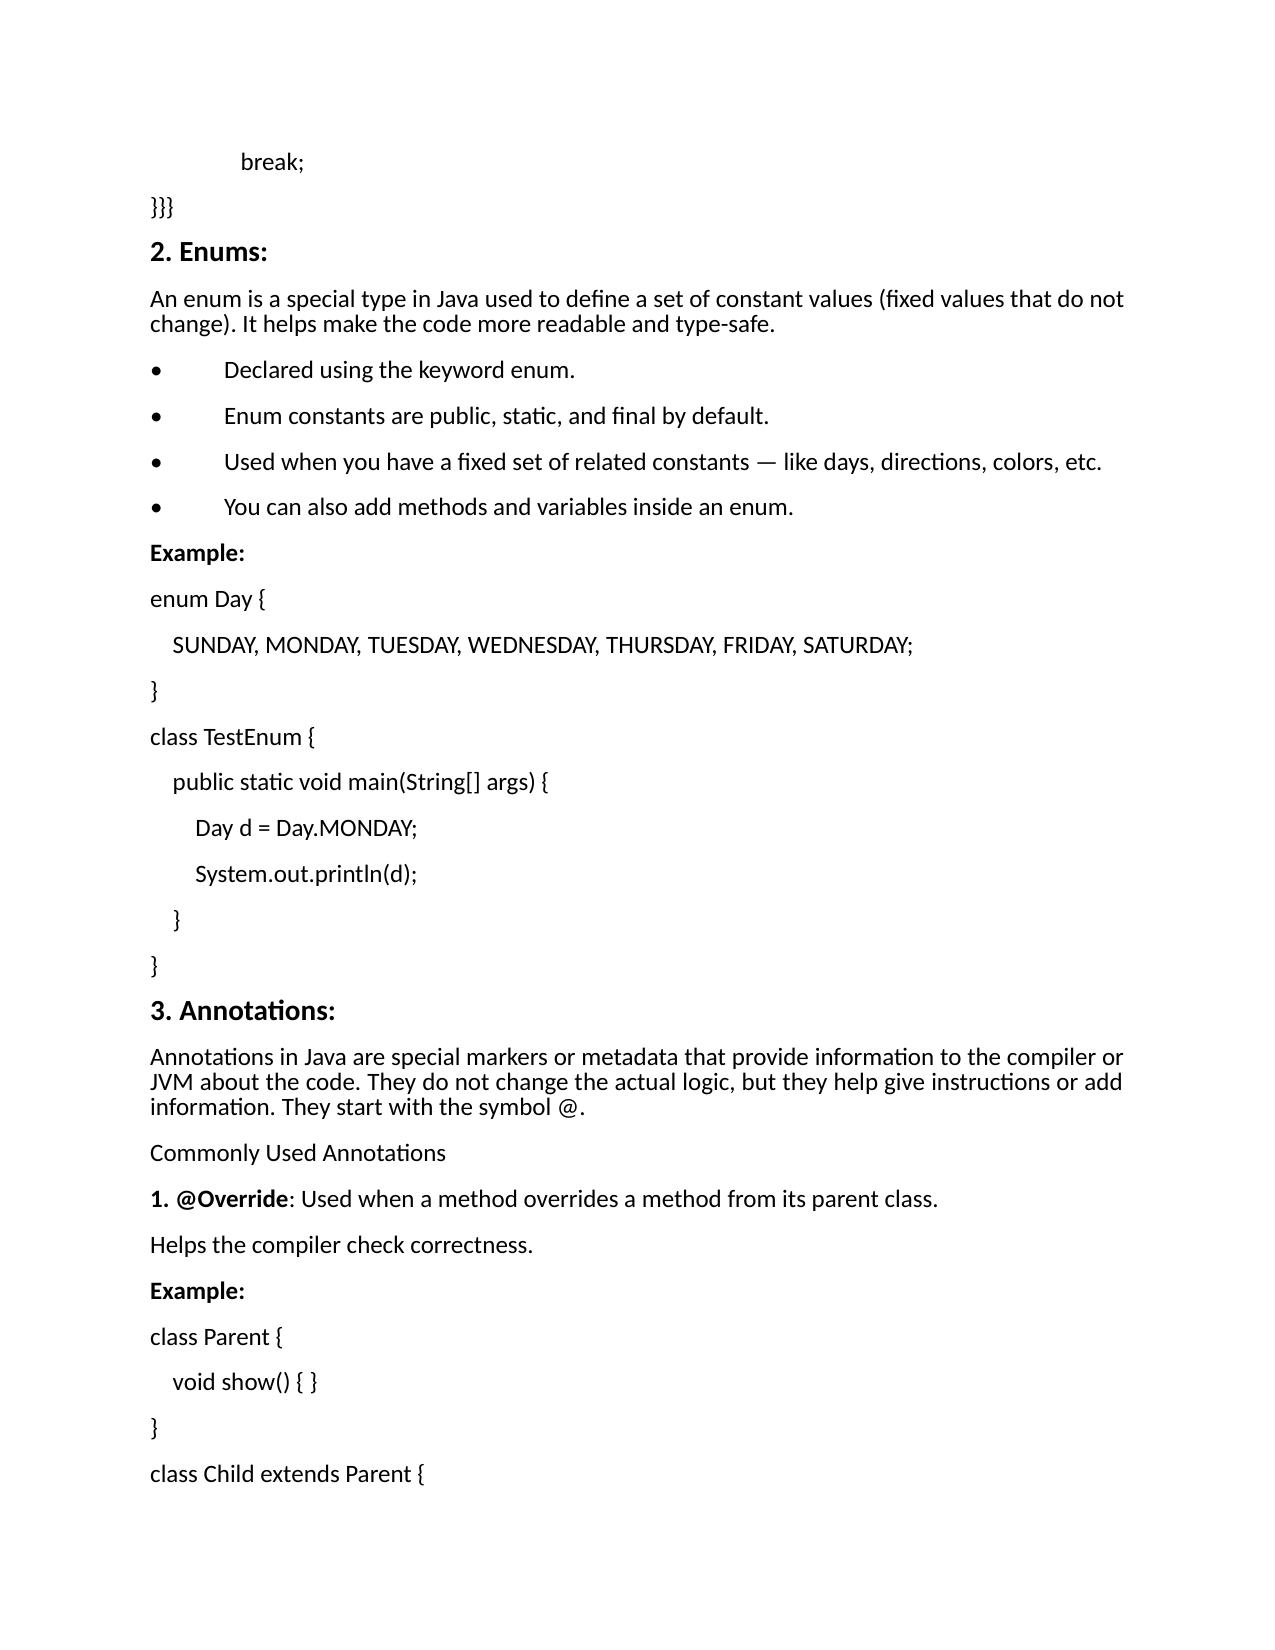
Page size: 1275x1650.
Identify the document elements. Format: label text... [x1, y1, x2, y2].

text public static void main(String[] args) { [150, 771, 1125, 796]
text void show() { } [150, 1371, 1125, 1396]
text 2. Enums: [150, 242, 1125, 267]
text 1. @Override: Used when a method overrides a method from its parent class. [150, 1187, 1125, 1212]
text An enum is a special type in Java used to define a set of constant values (fixed values that do not change). It helps make the code more readable and type-safe. [150, 287, 1125, 337]
text break; [150, 150, 1125, 175]
text Example: [150, 1279, 1125, 1304]
text SUNDAY, MONDAY, TUESDAY, WEDNESDAY, THURSDAY, FRIDAY, SATURDAY; [150, 633, 1125, 658]
text Example: [150, 542, 1125, 567]
text } [150, 954, 1125, 979]
text System.out.println(d); [150, 862, 1125, 887]
list You can also add methods and variables inside an enum. [150, 496, 1125, 521]
text class Parent { [150, 1325, 1125, 1350]
text }}} [150, 196, 1125, 221]
text enum Day { [150, 587, 1125, 612]
text } [150, 908, 1125, 933]
text } [150, 679, 1125, 704]
text class TestEnum { [150, 725, 1125, 750]
text Day d = Day.MONDAY; [150, 817, 1125, 842]
text Commonly Used Annotations [150, 1142, 1125, 1167]
list Declared using the keyword enum. [150, 358, 1125, 383]
text 3. Annotations: [150, 1000, 1125, 1025]
text Helps the compiler check correctness. [150, 1233, 1125, 1258]
text Annotations in Java are special markers or metadata that provide information to the compiler or JVM about the code. They do not change the actual logic, but they help give instructions or add information. They start with the symbol @. [150, 1046, 1125, 1121]
text class Child extends Parent { [150, 1462, 1125, 1487]
text } [150, 1417, 1125, 1442]
list Used when you have a fixed set of related constants — like days, directions, colors, etc. [150, 450, 1125, 475]
list Enum constants are public, static, and final by default. [150, 404, 1125, 429]
